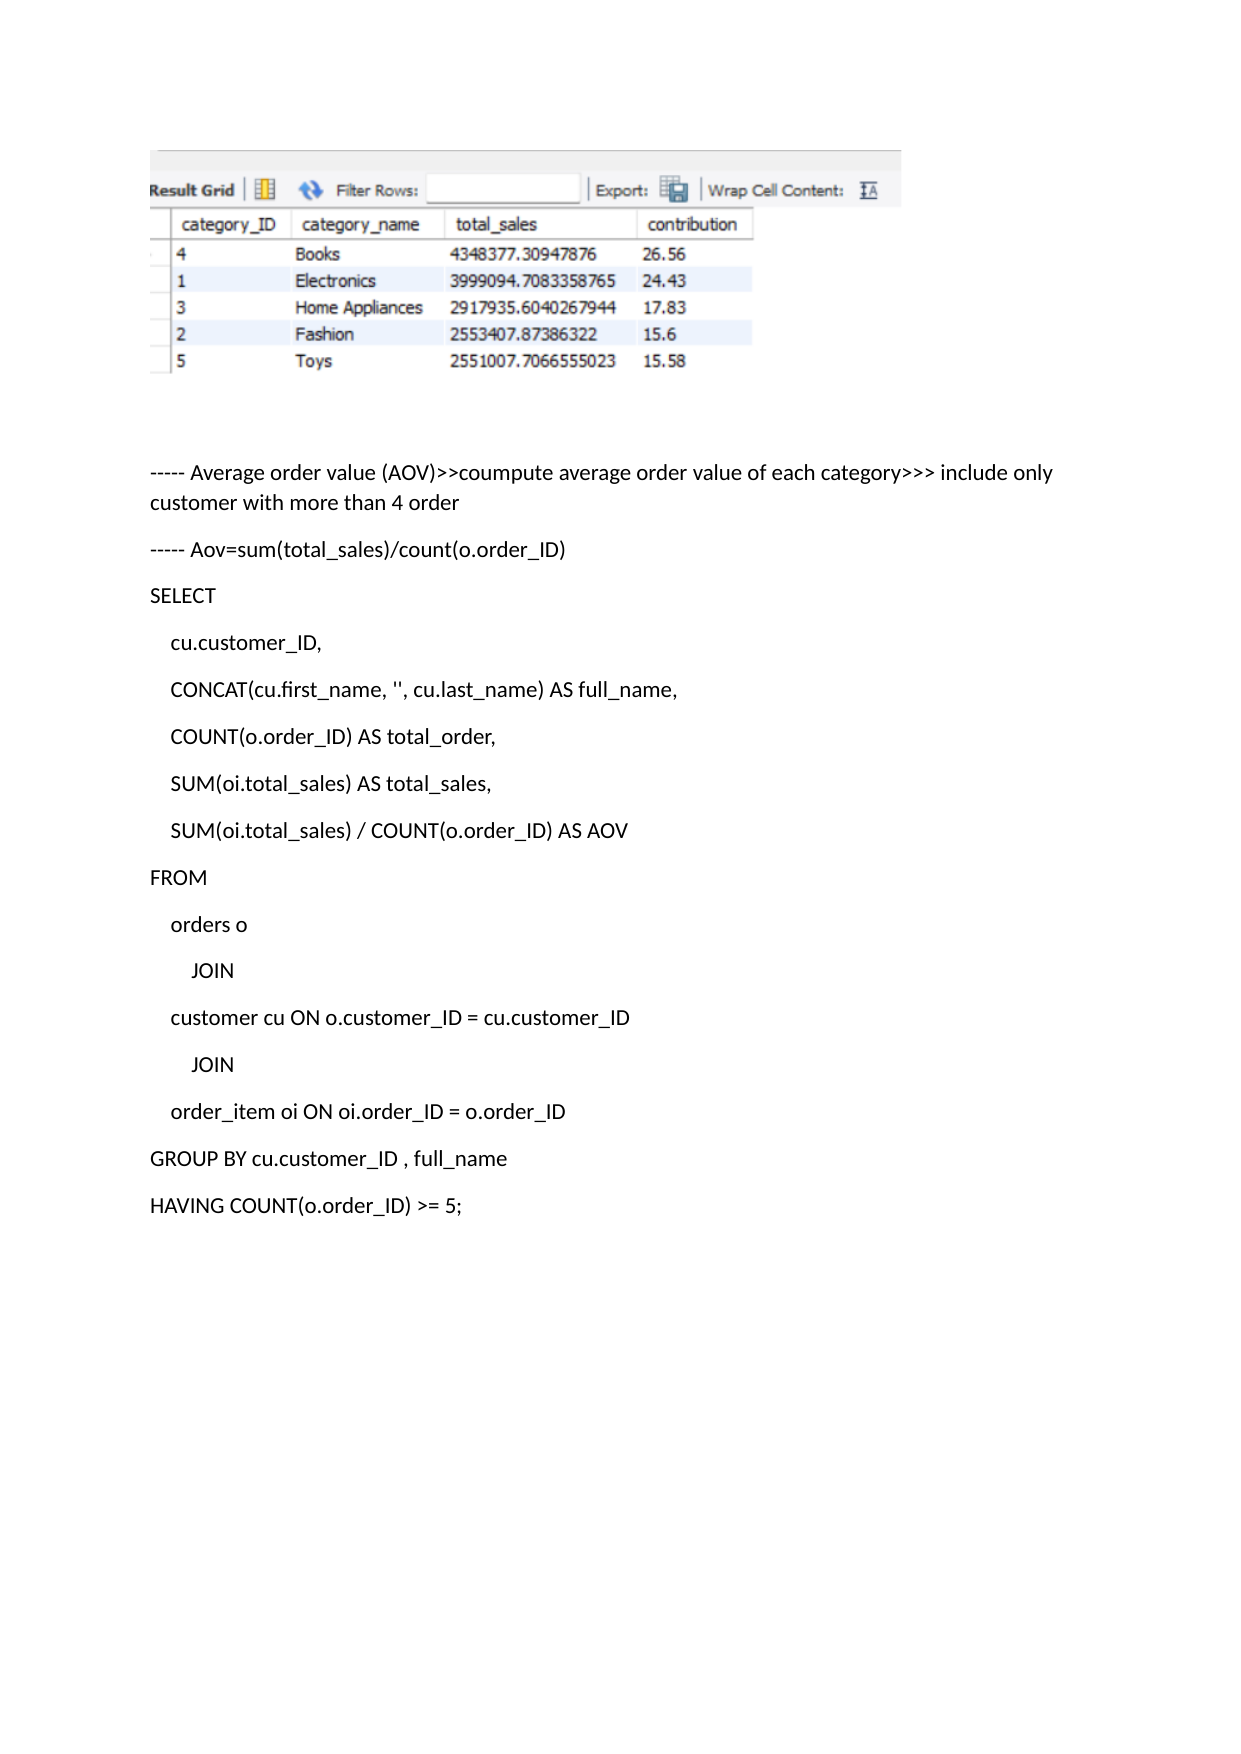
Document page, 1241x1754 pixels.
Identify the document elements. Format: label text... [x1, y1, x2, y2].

text ----- Average order value (AOV)>>coumpute average order value of each category>>> include only customer with more than 4 order [150, 458, 1090, 516]
text COUNT(o.order_ID) AS total_order, [150, 722, 1090, 750]
text SUM(oi.total_sales) AS total_sales, [150, 769, 1090, 797]
text ----- Aov=sum(total_sales)/count(o.order_ID) [150, 535, 1090, 563]
text SUM(oi.total_sales) / COUNT(o.order_ID) AS AOV [150, 816, 1090, 844]
text GROUP BY cu.customer_ID , full_name [150, 1144, 1090, 1172]
text customer cu ON o.customer_ID = cu.customer_ID [150, 1003, 1090, 1031]
text FROM [150, 863, 1090, 891]
text cu.customer_ID, [150, 628, 1090, 656]
text SELECT [150, 582, 1090, 609]
text JOIN [150, 957, 1090, 984]
text JOIN [150, 1050, 1090, 1078]
text HAVING COUNT(o.order_ID) >= 5; [150, 1191, 1090, 1219]
picture [150, 150, 902, 439]
text CONCAT(cu.first_name, '', cu.last_name) AS full_name, [150, 675, 1090, 703]
text order_item oi ON oi.order_ID = o.order_ID [150, 1097, 1090, 1125]
text orders o [150, 910, 1090, 938]
